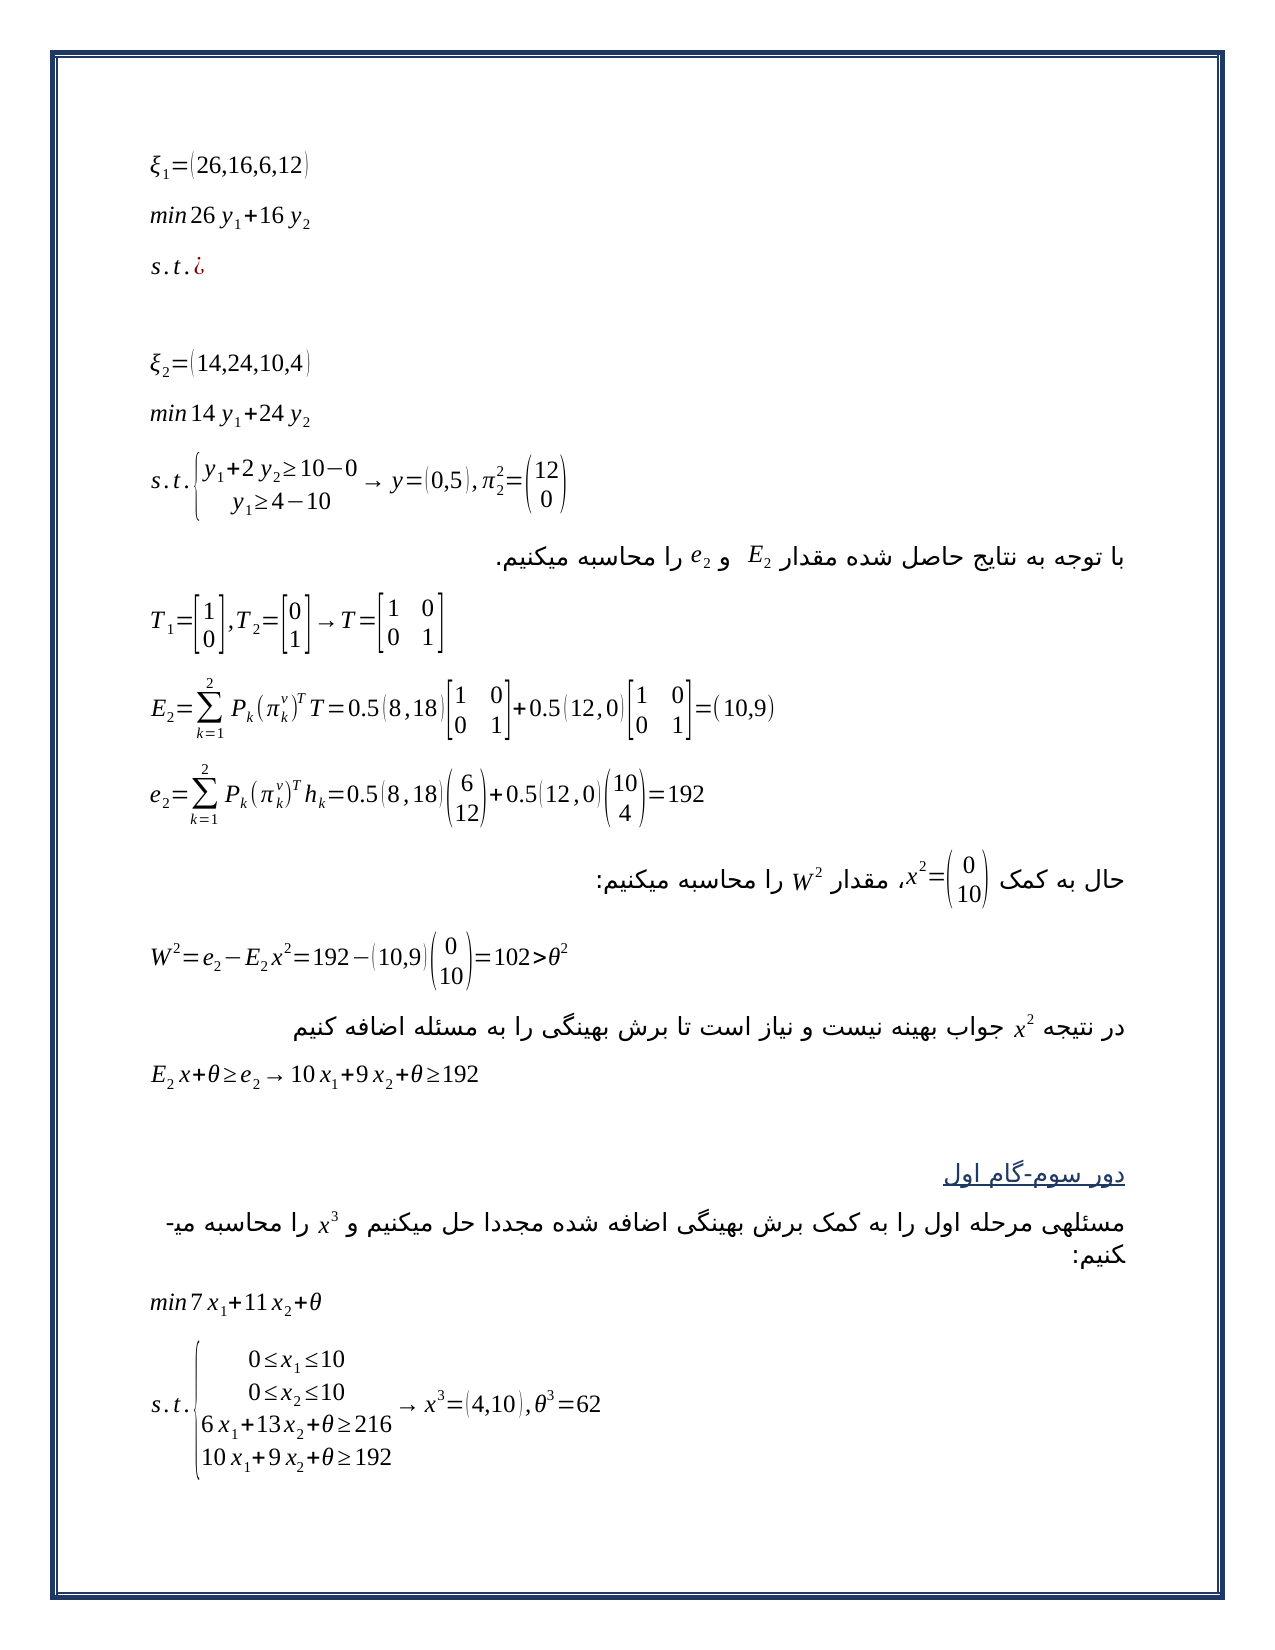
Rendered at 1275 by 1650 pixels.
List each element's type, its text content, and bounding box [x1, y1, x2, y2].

text دور سوم-گام اول [150, 1159, 1125, 1188]
text در نتیجه جواب بهینه نیست و نیاز است تا برش بهینگی را به مسئله اضافه کنیم [150, 1011, 1125, 1042]
text حال به کمک ، مقدار را محاسبه میکنیم: [150, 848, 1125, 911]
text مسئلهی مرحله اول را به کمک برش بهینگی اضافه شده مجددا حل میکنیم و را محاسبه میکنیم: [150, 1207, 1125, 1270]
text با توجه به نتایج حاصل شده مقدار و را محاسبه میکنیم. [150, 541, 1125, 572]
